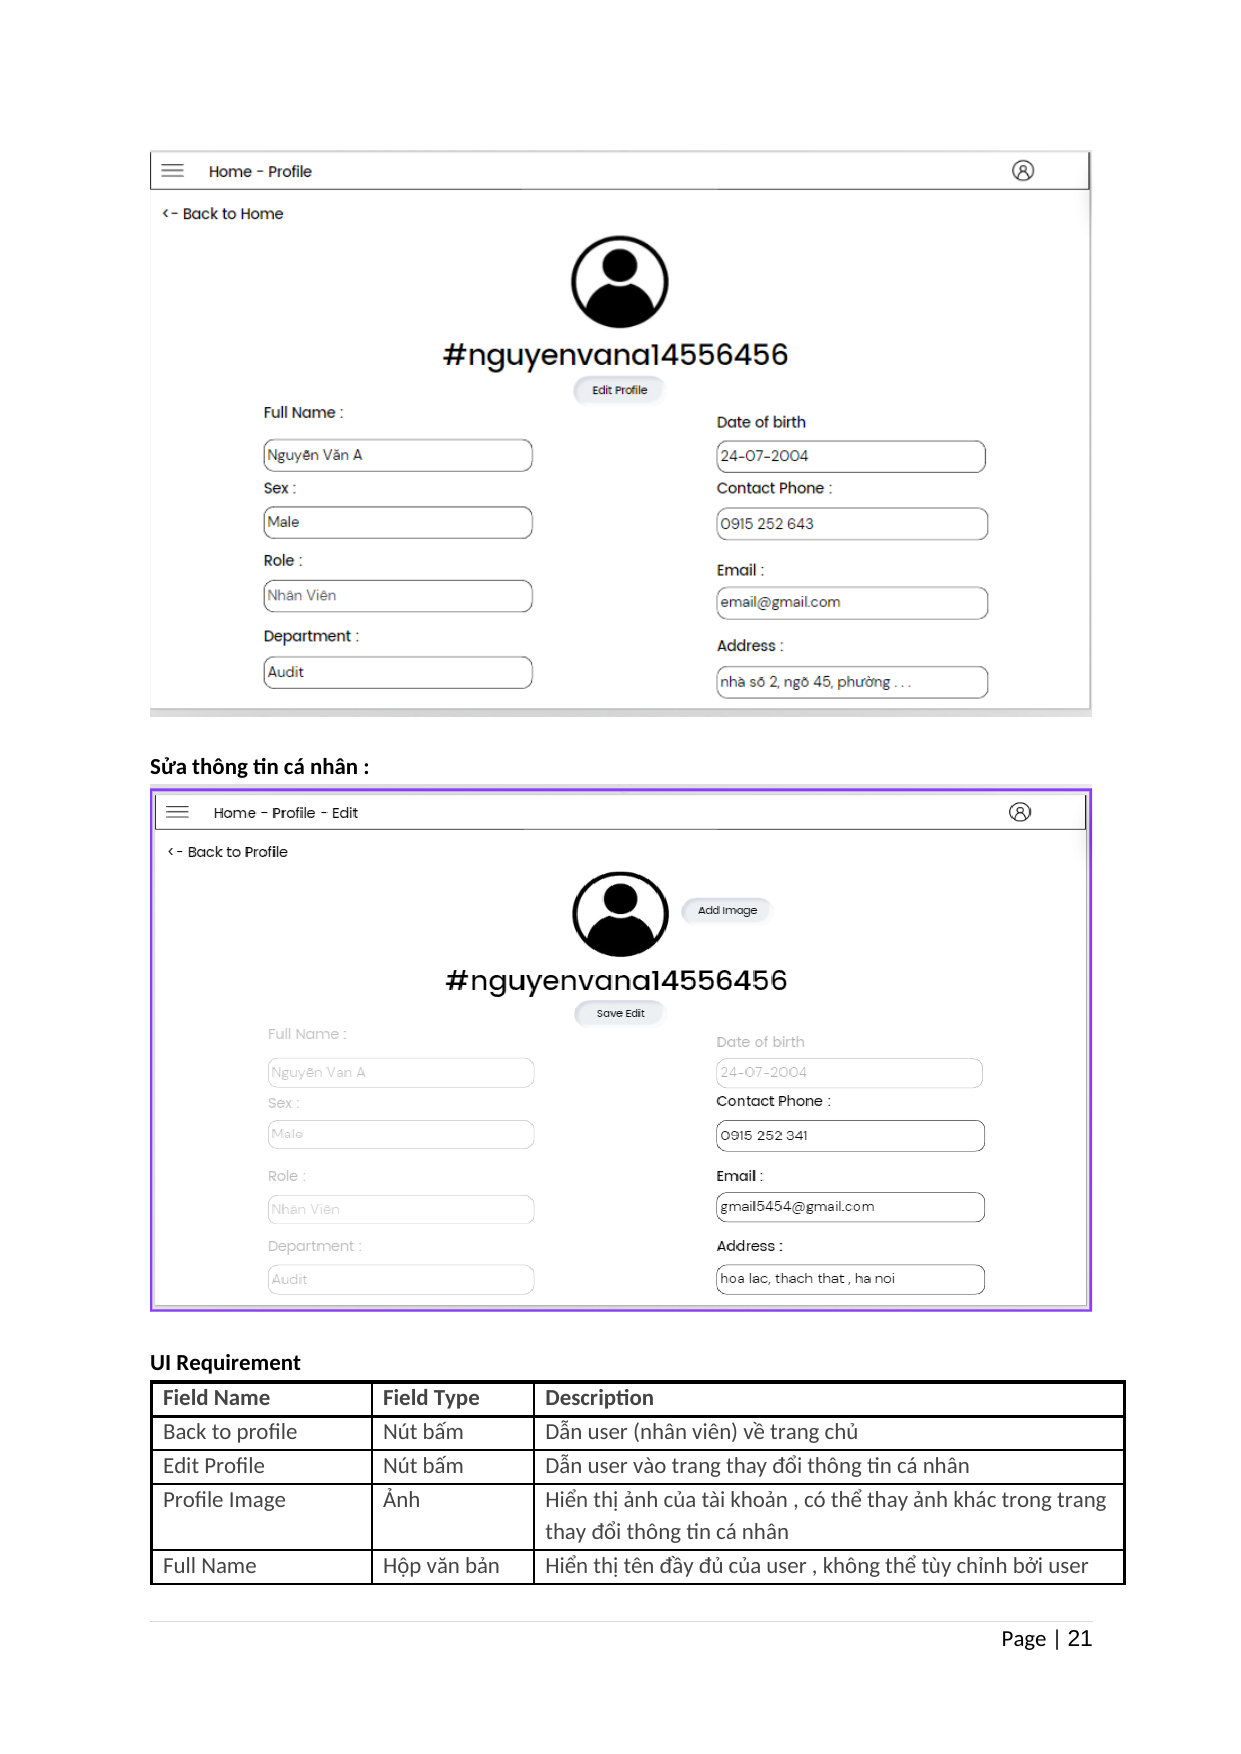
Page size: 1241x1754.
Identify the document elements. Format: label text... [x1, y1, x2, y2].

text UI Requirement [150, 1348, 1093, 1376]
picture [150, 150, 1093, 717]
text Sửa thông tin cá nhân : [150, 752, 1093, 781]
picture [150, 784, 1093, 1312]
